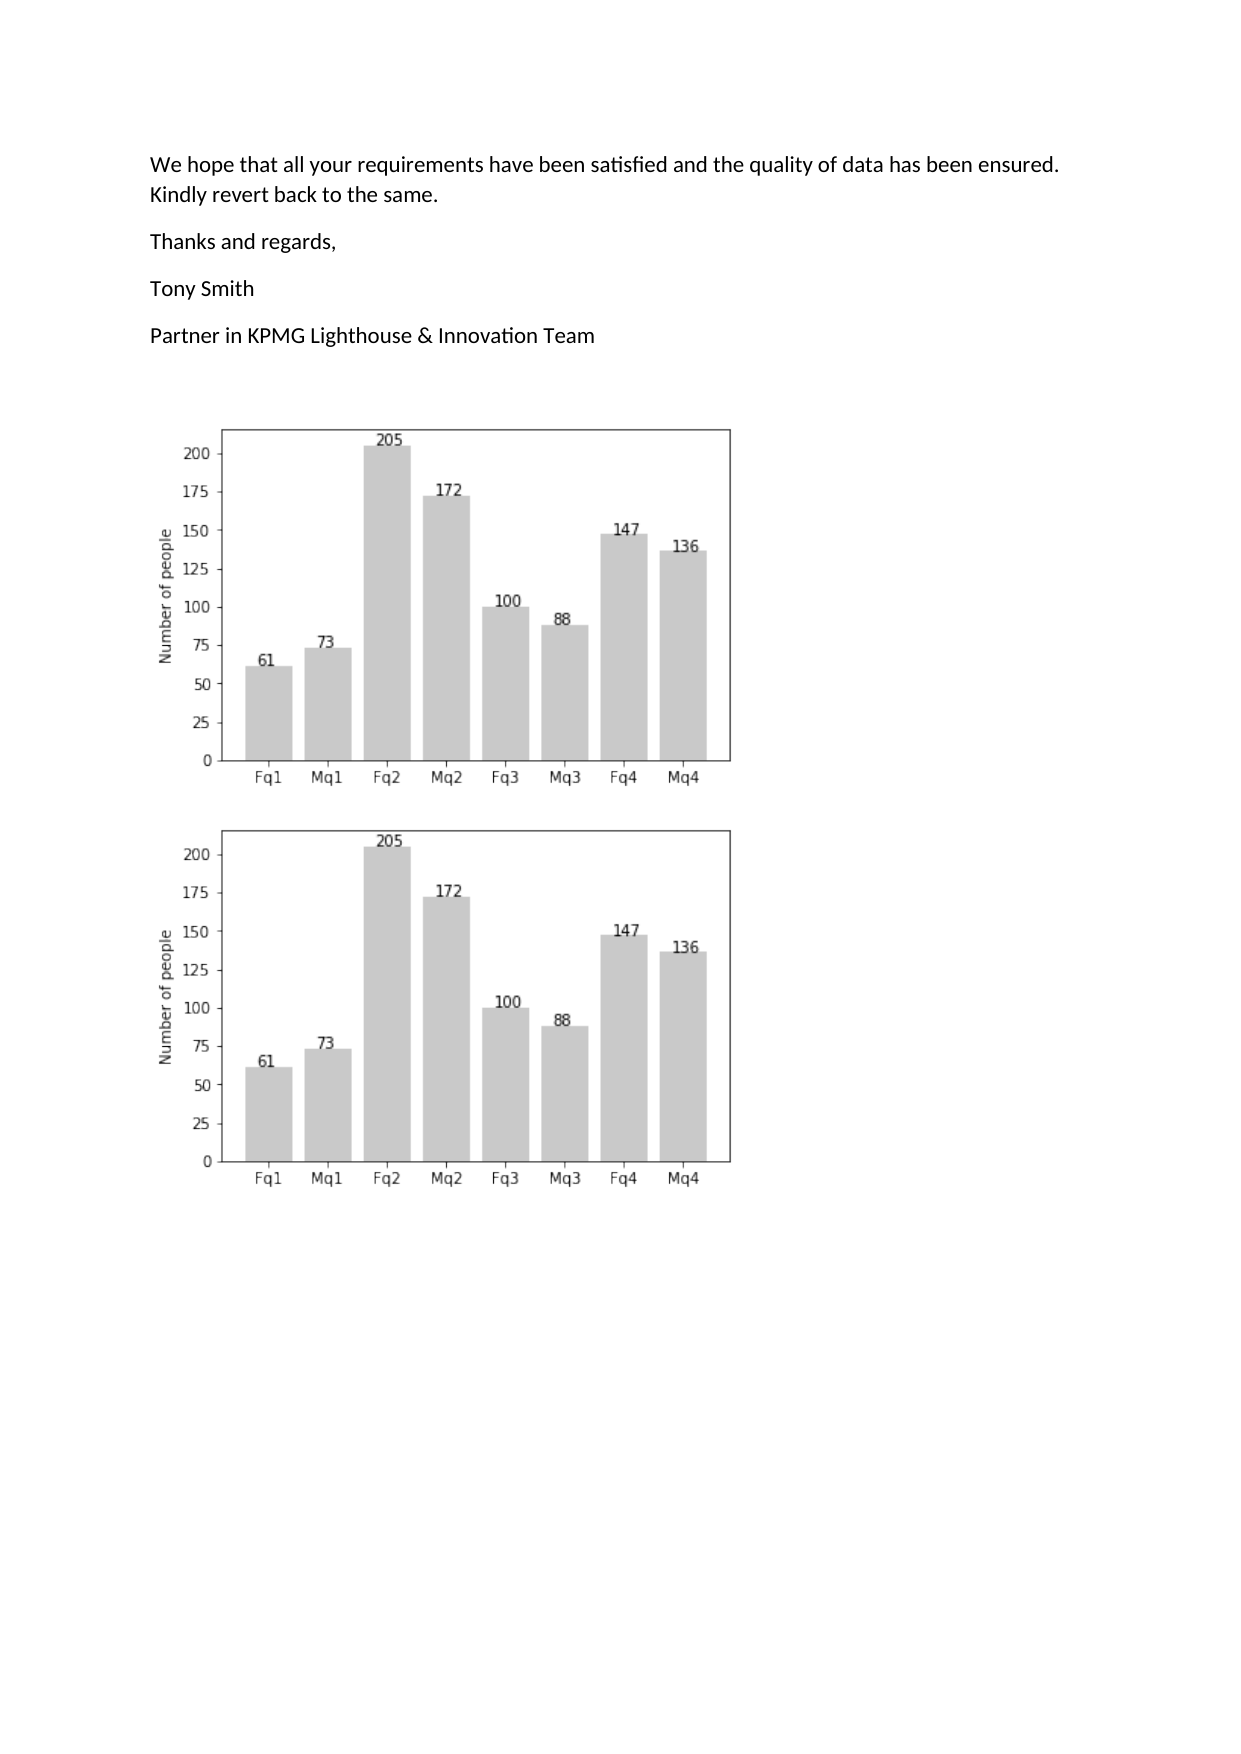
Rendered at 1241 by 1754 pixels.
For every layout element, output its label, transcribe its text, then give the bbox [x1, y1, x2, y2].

picture [150, 414, 745, 797]
picture [150, 815, 745, 1198]
text Tony Smith [150, 274, 1090, 302]
text We hope that all your requirements have been satisfied and the quality of data has been ensured. Kindly revert back to the same. [150, 150, 1090, 208]
text Thanks and regards, [150, 227, 1090, 255]
text Partner in KPMG Lighthouse & Innovation Team [150, 321, 1090, 349]
